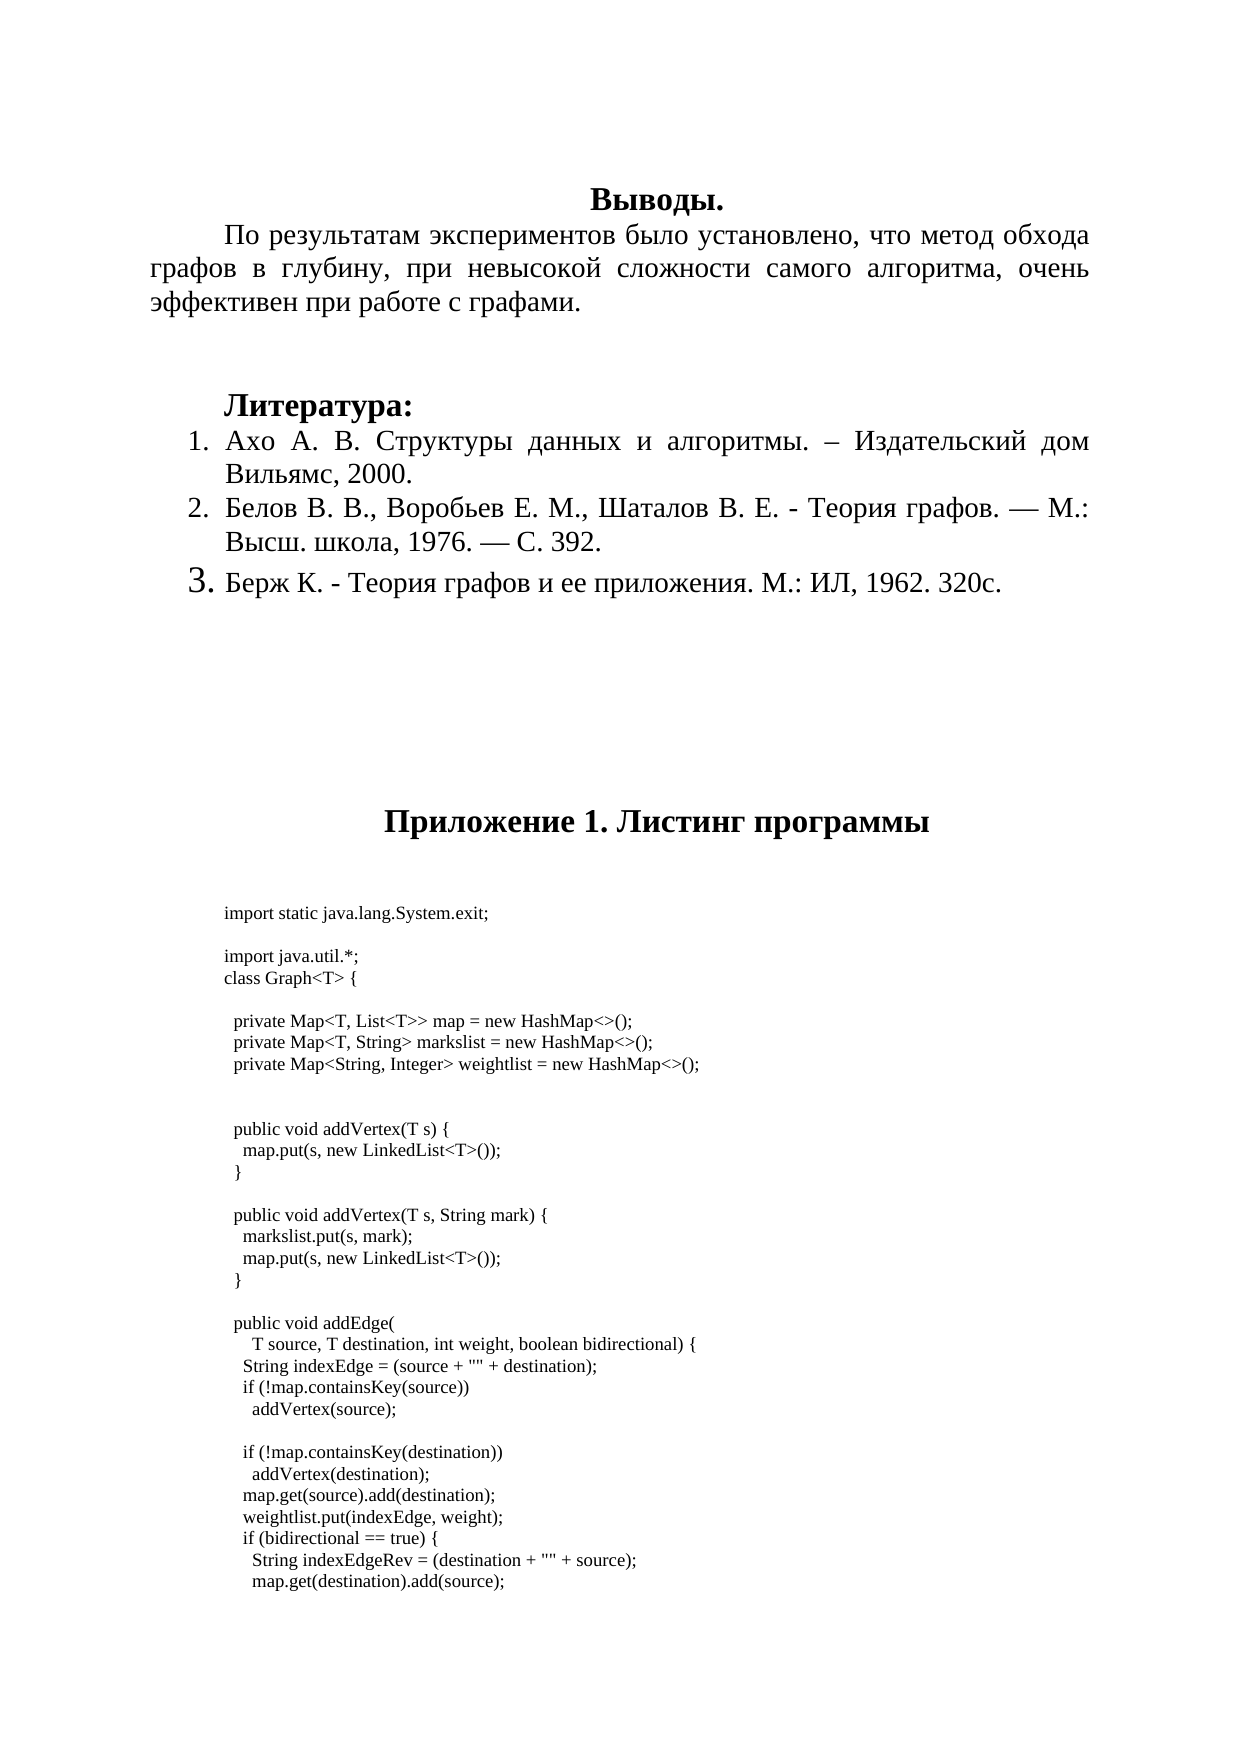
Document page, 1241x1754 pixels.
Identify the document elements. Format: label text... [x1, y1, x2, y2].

list Белов В. В., Воробьев Е. М., Шаталов В. Е. - Теория графов. — М.: Высш. школа, 1976. — С. 392. [187, 490, 1090, 557]
text map.get(source).add(destination); [150, 1484, 1090, 1506]
text markslist.put(s, mark); [150, 1225, 1090, 1247]
text map.put(s, new LinkedList<T>()); [150, 1139, 1090, 1161]
list Берж К. - Теория графов и ее приложения. М.: ИЛ, 1962. 320c. [187, 557, 1090, 600]
text Выводы. [150, 179, 1090, 217]
text По результатам экспериментов было установлено, что метод обхода графов в глубину, при невысокой сложности самого алгоритма, очень эффективен при работе с графами. [150, 217, 1090, 318]
text if (!map.containsKey(source)) [150, 1376, 1090, 1398]
text addVertex(destination); [150, 1463, 1090, 1484]
text } [150, 1161, 1090, 1182]
text map.put(s, new LinkedList<T>()); [150, 1247, 1090, 1268]
text if (!map.containsKey(destination)) [150, 1441, 1090, 1463]
text map.get(destination).add(source); [150, 1570, 1090, 1592]
text T source, T destination, int weight, boolean bidirectional) { [150, 1333, 1090, 1355]
text addVertex(source); [150, 1398, 1090, 1419]
text Приложение 1. Листинг программы [150, 802, 1090, 840]
text import java.util.*; [150, 945, 1090, 967]
text import static java.lang.System.exit; [150, 902, 1090, 923]
list Ахо А. В. Структуры данных и алгоритмы. – Издательский дом Вильямс, 2000. [187, 423, 1090, 490]
text private Map<T, String> markslist = new HashMap<>(); [150, 1031, 1090, 1053]
text weightlist.put(indexEdge, weight); [150, 1506, 1090, 1527]
text Литература: [150, 385, 1090, 423]
text if (bidirectional == true) { [150, 1527, 1090, 1549]
text private Map<String, Integer> weightlist = new HashMap<>(); [150, 1053, 1090, 1074]
text public void addVertex(T s) { [150, 1118, 1090, 1139]
text } [150, 1268, 1090, 1290]
text String indexEdge = (source + "" + destination); [150, 1355, 1090, 1376]
text String indexEdgeRev = (destination + "" + source); [150, 1549, 1090, 1570]
text private Map<T, List<T>> map = new HashMap<>(); [150, 1010, 1090, 1031]
text class Graph<T> { [150, 967, 1090, 988]
text public void addEdge( [150, 1312, 1090, 1333]
text public void addVertex(T s, String mark) { [150, 1204, 1090, 1225]
